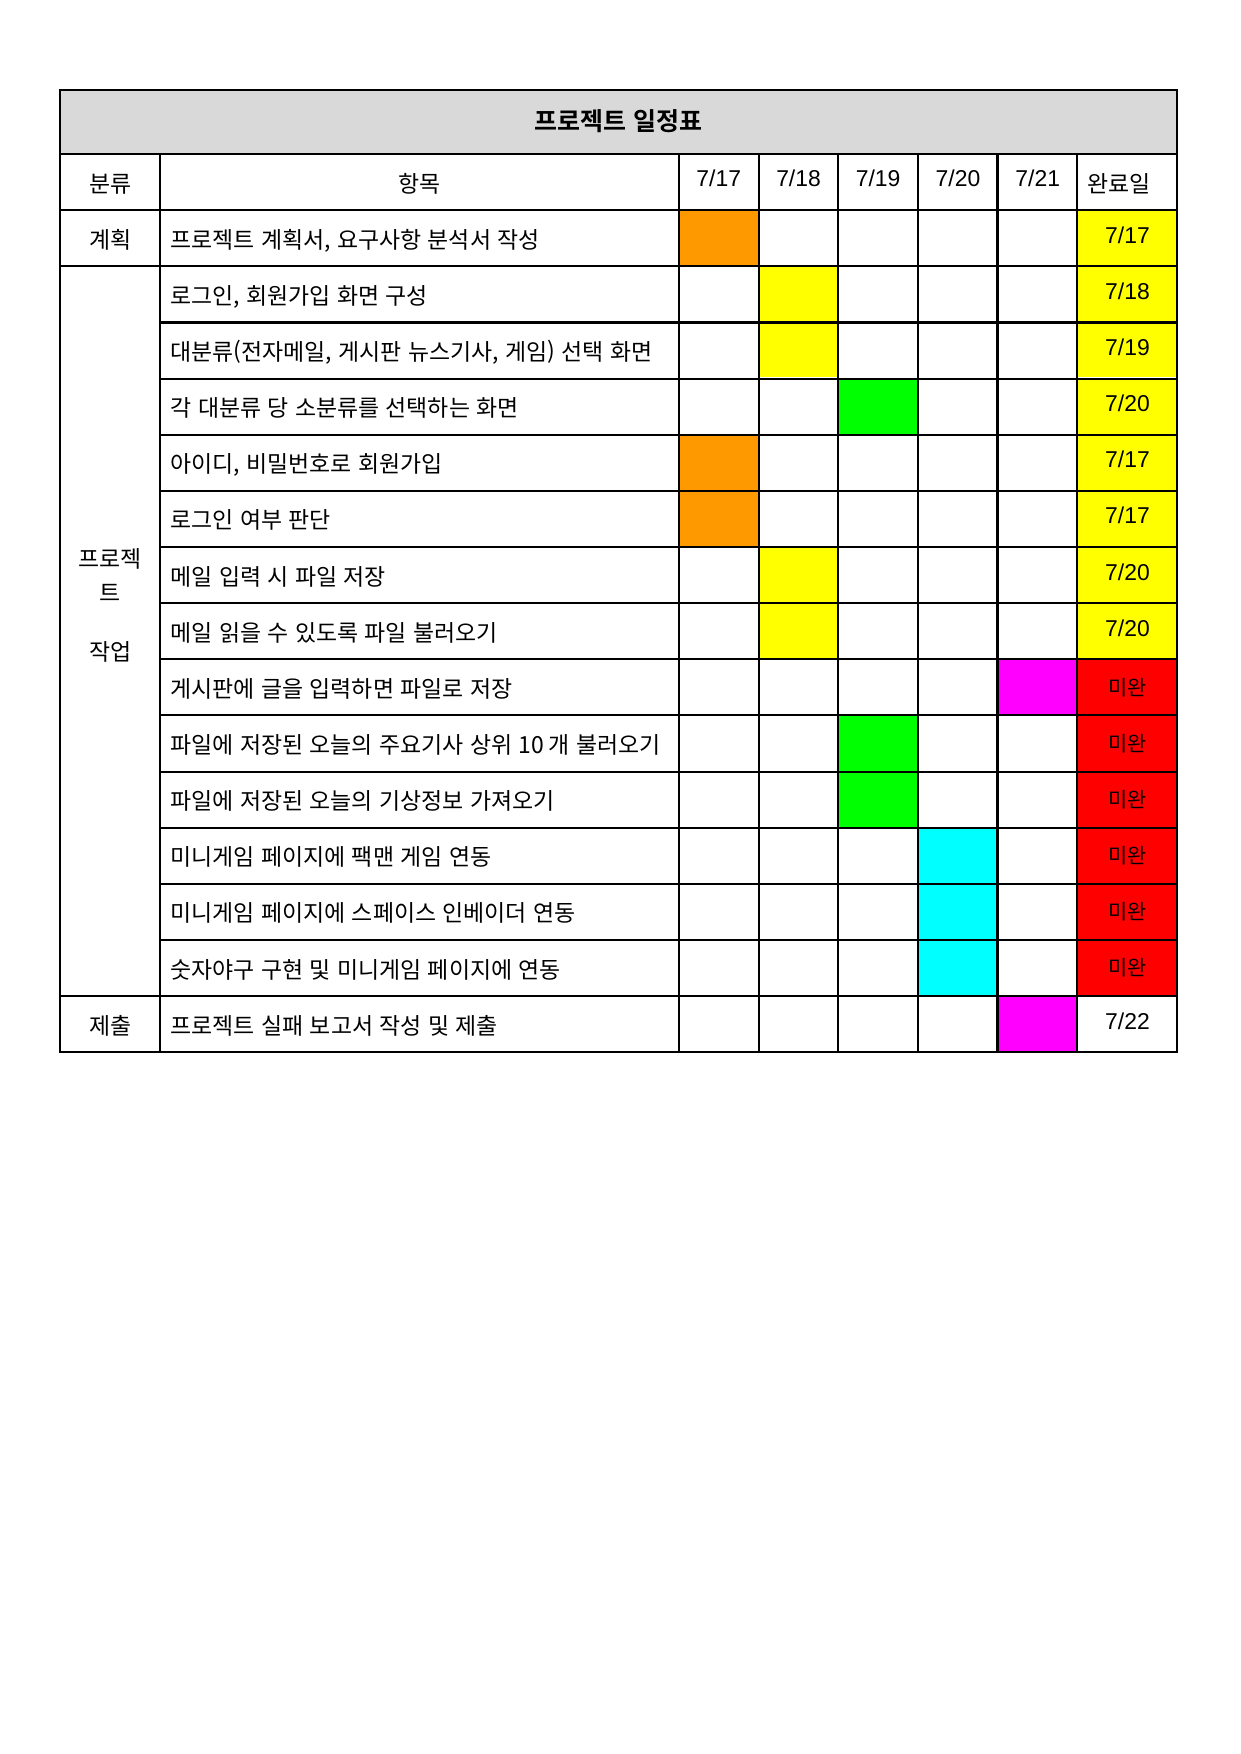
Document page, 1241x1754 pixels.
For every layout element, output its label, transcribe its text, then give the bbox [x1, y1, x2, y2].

table_cell [919, 267, 996, 321]
table_cell [760, 997, 837, 1051]
table_cell 7/20 [919, 155, 996, 209]
table_cell 대분류(전자메일, 게시판 뉴스기사, 게임) 선택 화면 [161, 324, 678, 377]
table_cell [680, 885, 758, 939]
table_cell 제출 [61, 997, 159, 1051]
table_cell [839, 492, 917, 546]
table_cell [919, 324, 996, 377]
table_cell [839, 604, 917, 658]
table_cell [999, 492, 1076, 546]
table_cell 7/19 [839, 155, 917, 209]
table_cell [839, 548, 917, 602]
table_cell [839, 885, 917, 939]
table_cell [839, 773, 917, 827]
table_cell 숫자야구 구현 및 미니게임 페이지에 연동 [161, 941, 678, 995]
table_cell 미니게임 페이지에 팩맨 게임 연동 [161, 829, 678, 883]
table_cell 7/18 [1078, 267, 1176, 321]
table_cell [680, 604, 758, 658]
table_cell 각 대분류 당 소분류를 선택하는 화면 [161, 380, 678, 434]
table_cell 미니게임 페이지에 스페이스 인베이더 연동 [161, 885, 678, 939]
table_cell [680, 716, 758, 771]
table_cell [680, 829, 758, 883]
table_cell 미완 [1078, 660, 1176, 714]
table_cell 7/17 [1078, 211, 1176, 265]
table_cell [839, 324, 917, 377]
table_cell [680, 660, 758, 714]
table_cell 7/20 [1078, 548, 1176, 602]
table_cell [680, 548, 758, 602]
table_cell [919, 997, 996, 1051]
table_cell [999, 548, 1076, 602]
table_cell 미완 [1078, 941, 1176, 995]
table_cell 미완 [1078, 829, 1176, 883]
table_cell 파일에 저장된 오늘의 주요기사 상위 10개 불러오기 [161, 716, 678, 771]
table_cell [919, 492, 996, 546]
table_cell [839, 211, 917, 265]
table_cell [999, 660, 1076, 714]
table_cell 7/20 [1078, 380, 1176, 434]
table_cell 7/17 [1078, 436, 1176, 490]
table_cell [680, 380, 758, 434]
table_cell [760, 885, 837, 939]
table_cell [760, 773, 837, 827]
table_cell [760, 716, 837, 771]
table_cell [999, 829, 1076, 883]
table_cell 프로젝트 계획서, 요구사항 분석서 작성 [161, 211, 678, 265]
table_cell [680, 773, 758, 827]
table_cell [999, 716, 1076, 771]
table_cell 프로젝트 작업 [61, 267, 159, 995]
table_cell 분류 [61, 155, 159, 209]
table_cell [760, 267, 837, 321]
table_cell [760, 660, 837, 714]
table_cell 완료일 [1078, 155, 1176, 209]
table_cell 메일 입력 시 파일 저장 [161, 548, 678, 602]
table_cell 로그인, 회원가입 화면 구성 [161, 267, 678, 321]
table_cell [919, 548, 996, 602]
table_cell [999, 324, 1076, 377]
table_cell [919, 941, 996, 995]
table_cell [999, 267, 1076, 321]
table_cell [919, 885, 996, 939]
table_cell [919, 211, 996, 265]
table_cell [760, 604, 837, 658]
table_cell [680, 267, 758, 321]
table_cell 파일에 저장된 오늘의 기상정보 가져오기 [161, 773, 678, 827]
table_cell 7/21 [999, 155, 1076, 209]
table_cell [760, 829, 837, 883]
table_cell [999, 997, 1076, 1051]
table_cell [999, 380, 1076, 434]
table_cell [919, 380, 996, 434]
table_cell [839, 941, 917, 995]
table_cell 7/19 [1078, 324, 1176, 377]
table_cell [839, 436, 917, 490]
table_cell [999, 604, 1076, 658]
table_cell 로그인 여부 판단 [161, 492, 678, 546]
table_cell [919, 773, 996, 827]
table_cell [999, 436, 1076, 490]
table_cell [760, 492, 837, 546]
table_cell [680, 492, 758, 546]
table_cell 항목 [161, 155, 678, 209]
table_cell [839, 716, 917, 771]
table_cell [919, 604, 996, 658]
table_cell 7/17 [680, 155, 758, 209]
table_cell [680, 324, 758, 377]
table_cell [999, 773, 1076, 827]
table_cell [839, 660, 917, 714]
table_cell [760, 211, 837, 265]
table_cell [839, 829, 917, 883]
table_cell 미완 [1078, 885, 1176, 939]
table_cell [760, 380, 837, 434]
table_cell 7/18 [760, 155, 837, 209]
table_header 프로젝트 일정표 [61, 91, 1176, 153]
table_cell [680, 436, 758, 490]
table_cell [919, 829, 996, 883]
table_cell 7/22 [1078, 997, 1176, 1051]
table_cell [919, 660, 996, 714]
table_cell 미완 [1078, 716, 1176, 771]
table_cell 메일 읽을 수 있도록 파일 불러오기 [161, 604, 678, 658]
table_cell 계획 [61, 211, 159, 265]
table_cell 아이디, 비밀번호로 회원가입 [161, 436, 678, 490]
table_cell [760, 941, 837, 995]
table_cell [839, 267, 917, 321]
table_cell [999, 211, 1076, 265]
table_cell 7/20 [1078, 604, 1176, 658]
table_cell [919, 436, 996, 490]
table_cell [680, 997, 758, 1051]
table_cell [999, 885, 1076, 939]
table_cell [760, 324, 837, 377]
table_cell 7/17 [1078, 492, 1176, 546]
table_cell [999, 941, 1076, 995]
table_cell [839, 997, 917, 1051]
table_cell [839, 380, 917, 434]
table_cell 게시판에 글을 입력하면 파일로 저장 [161, 660, 678, 714]
table_cell [760, 436, 837, 490]
table_cell [760, 548, 837, 602]
table_cell [680, 941, 758, 995]
table_cell 프로젝트 실패 보고서 작성 및 제출 [161, 997, 678, 1051]
table_cell [919, 716, 996, 771]
table_cell 미완 [1078, 773, 1176, 827]
table_cell [680, 211, 758, 265]
